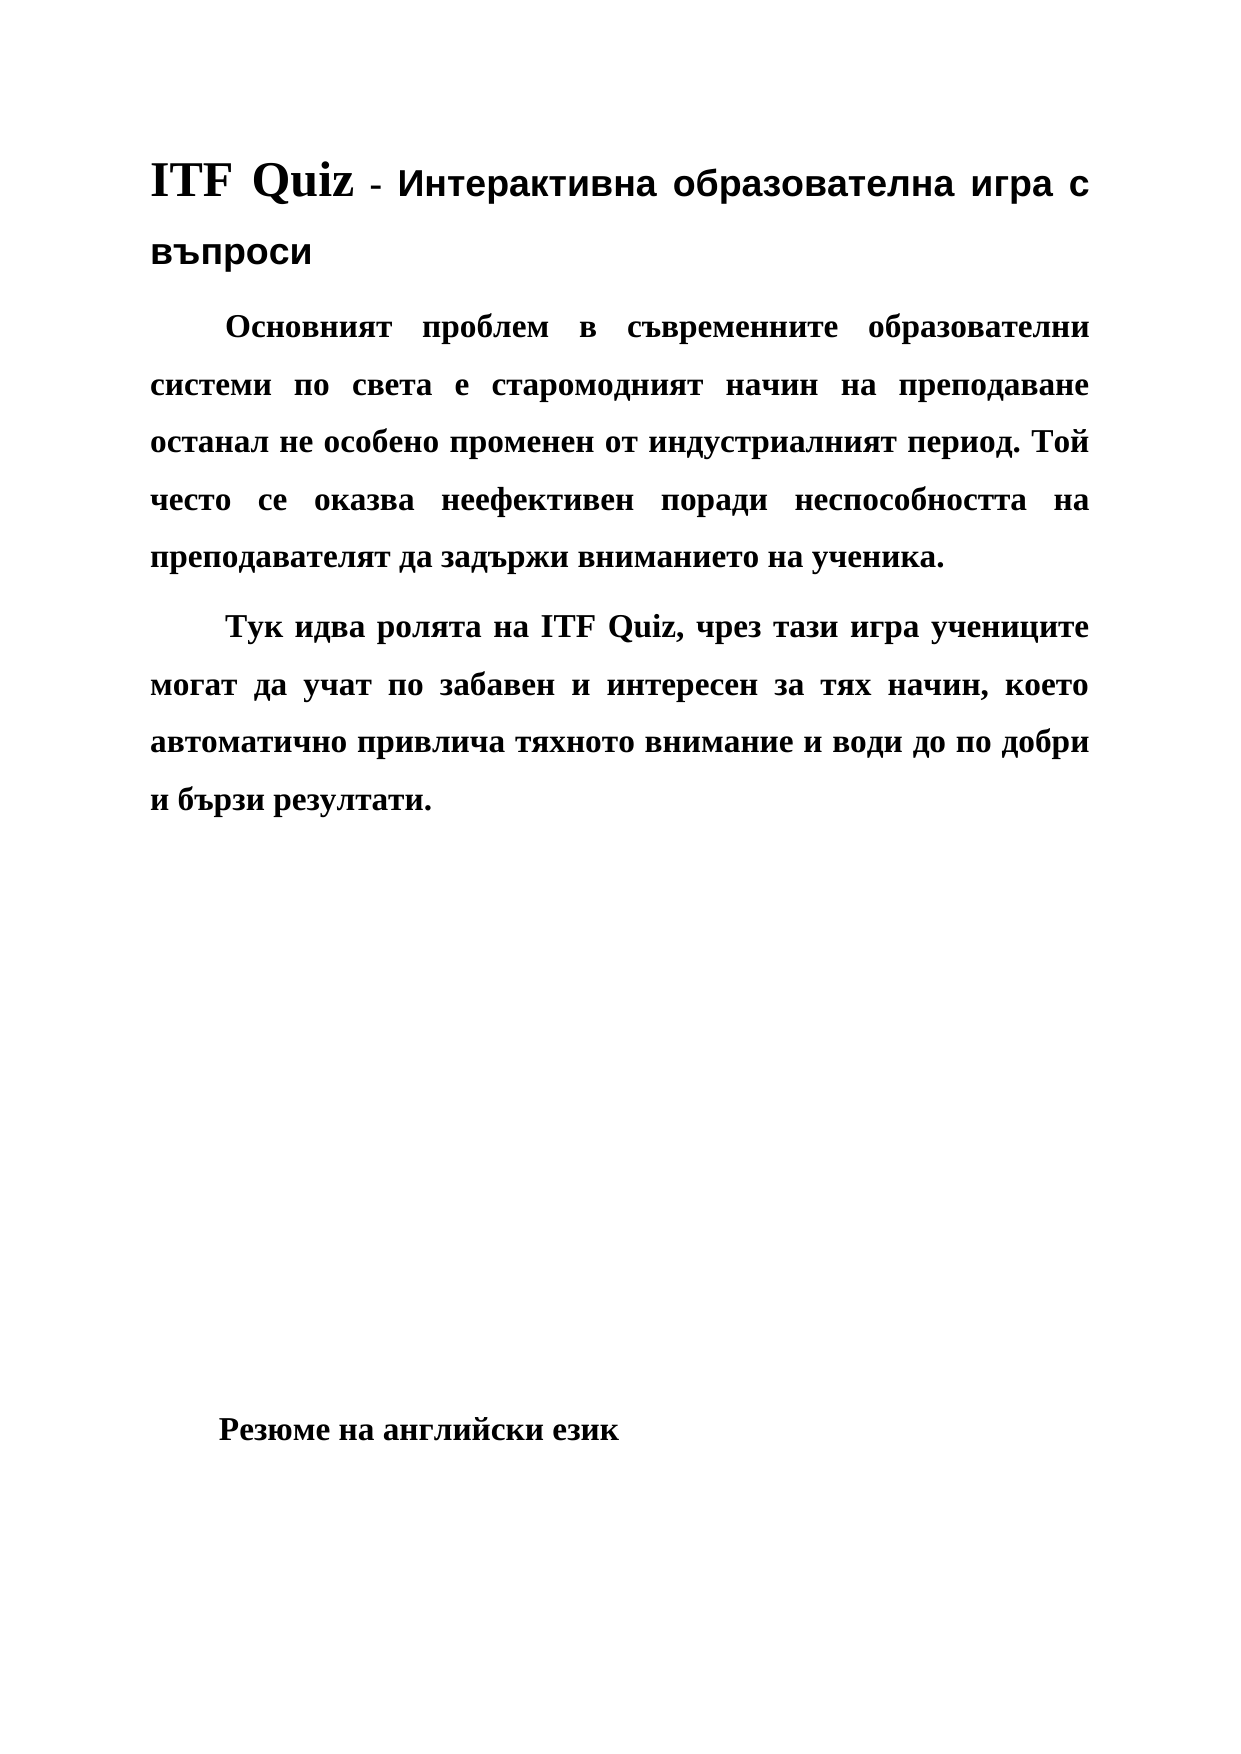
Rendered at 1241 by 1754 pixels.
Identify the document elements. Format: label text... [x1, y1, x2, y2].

text Тук идва ролята на ITF Quiz, чрез тази игра учениците могат да учат по забавен и интересен за тях начин, което автоматично привлича тяхното внимание и води до по добри и бързи резултати. [150, 606, 1090, 817]
text ITF Quiz - Интерактивна образователна игра с въпроси [150, 150, 1090, 272]
text Резюме на английски език [219, 1409, 1090, 1447]
text Основният проблем в съвременните образователни системи по света е старомодният начин на преподаване останал не особено променен от индустриалният период. Той често се оказва неефективен поради неспособността на преподавателят да задържи вниманието на ученика. [150, 306, 1090, 574]
